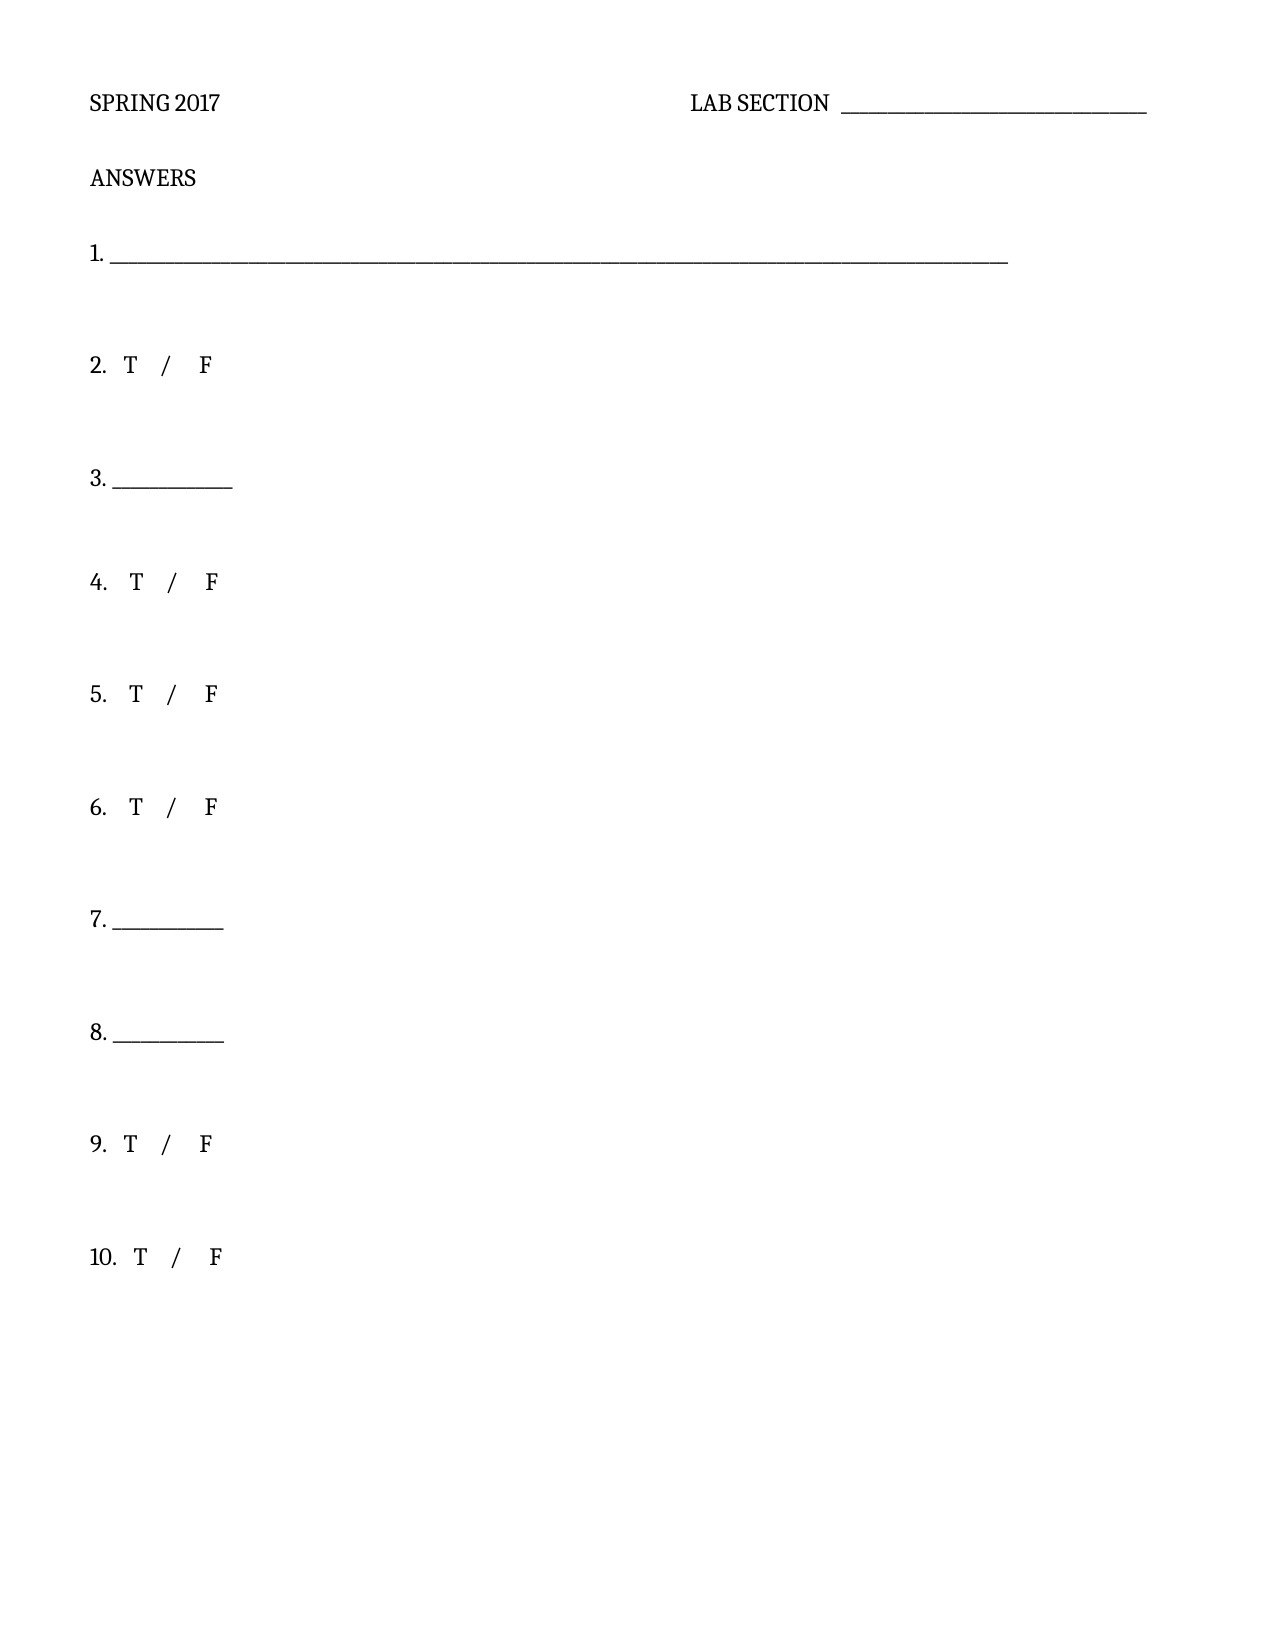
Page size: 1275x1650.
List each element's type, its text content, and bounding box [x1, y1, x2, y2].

text 3. _____________ [90, 455, 1185, 530]
text ANSWERS 1. _________________________________________________________________________________________________ [90, 155, 1185, 267]
text 8. ____________ [90, 1009, 1185, 1046]
text 10. T / F [90, 1234, 1185, 1271]
text 7. ____________ [90, 896, 1185, 934]
text 2. T / F [90, 342, 1185, 380]
text SPRING 2017 LAB SECTION _________________________________ [90, 60, 1185, 117]
text 4. T / F [90, 559, 1185, 596]
text 9. T / F [90, 1121, 1185, 1159]
text 6. T / F [90, 784, 1185, 821]
text 5. T / F [90, 671, 1185, 709]
